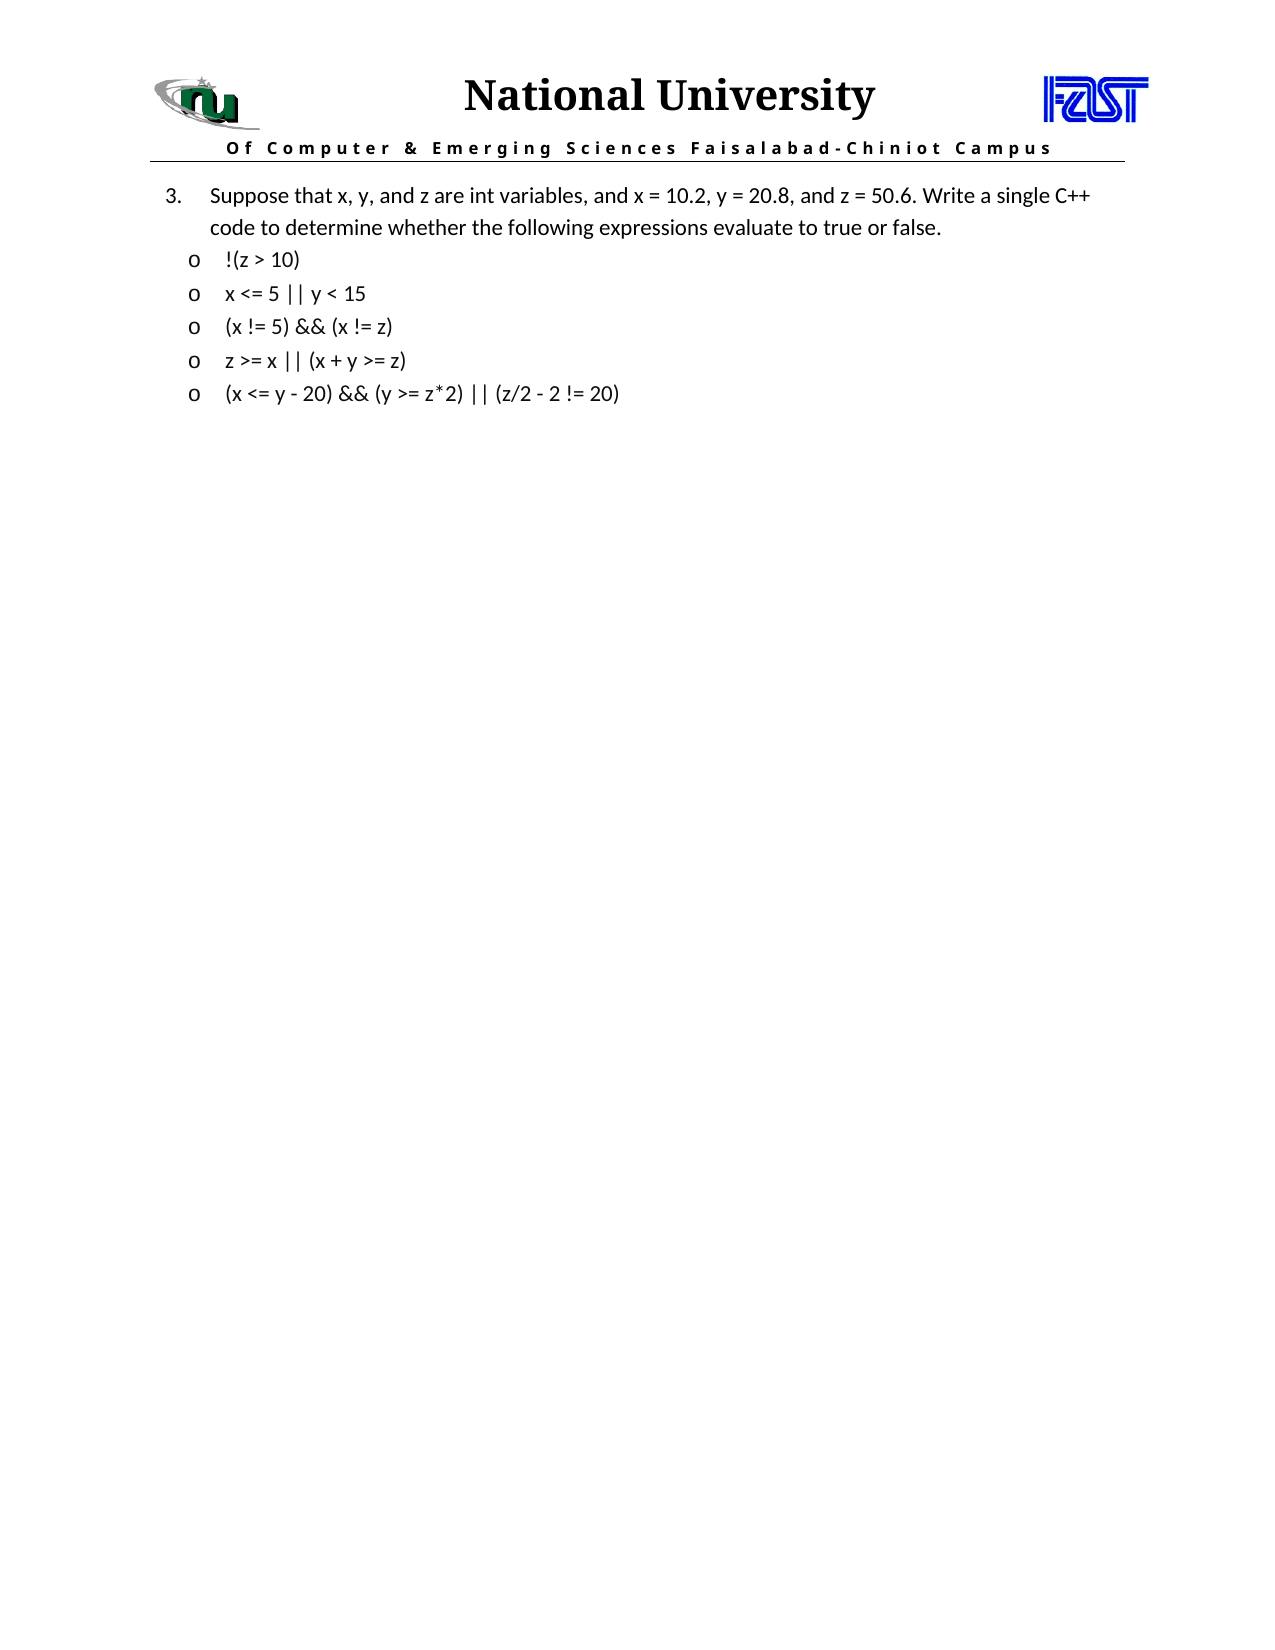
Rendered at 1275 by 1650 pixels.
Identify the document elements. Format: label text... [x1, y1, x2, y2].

list (x <= y - 20) && (y >= z*2) || (z/2 - 2 != 20) [187, 379, 1125, 408]
list Suppose that x, y, and z are int variables, and x = 10.2, y = 20.8, and z = 50.6. Write a single C++ code to determine whether the following expressions evaluate to true or false. [165, 181, 1125, 241]
list (x != 5) && (x != z) [187, 312, 1125, 341]
list x <= 5 || y < 15 [187, 279, 1125, 308]
list z >= x || (x + y >= z) [187, 346, 1125, 375]
picture [1036, 75, 1152, 124]
list !(z > 10) [187, 245, 1125, 274]
picture [153, 68, 260, 130]
